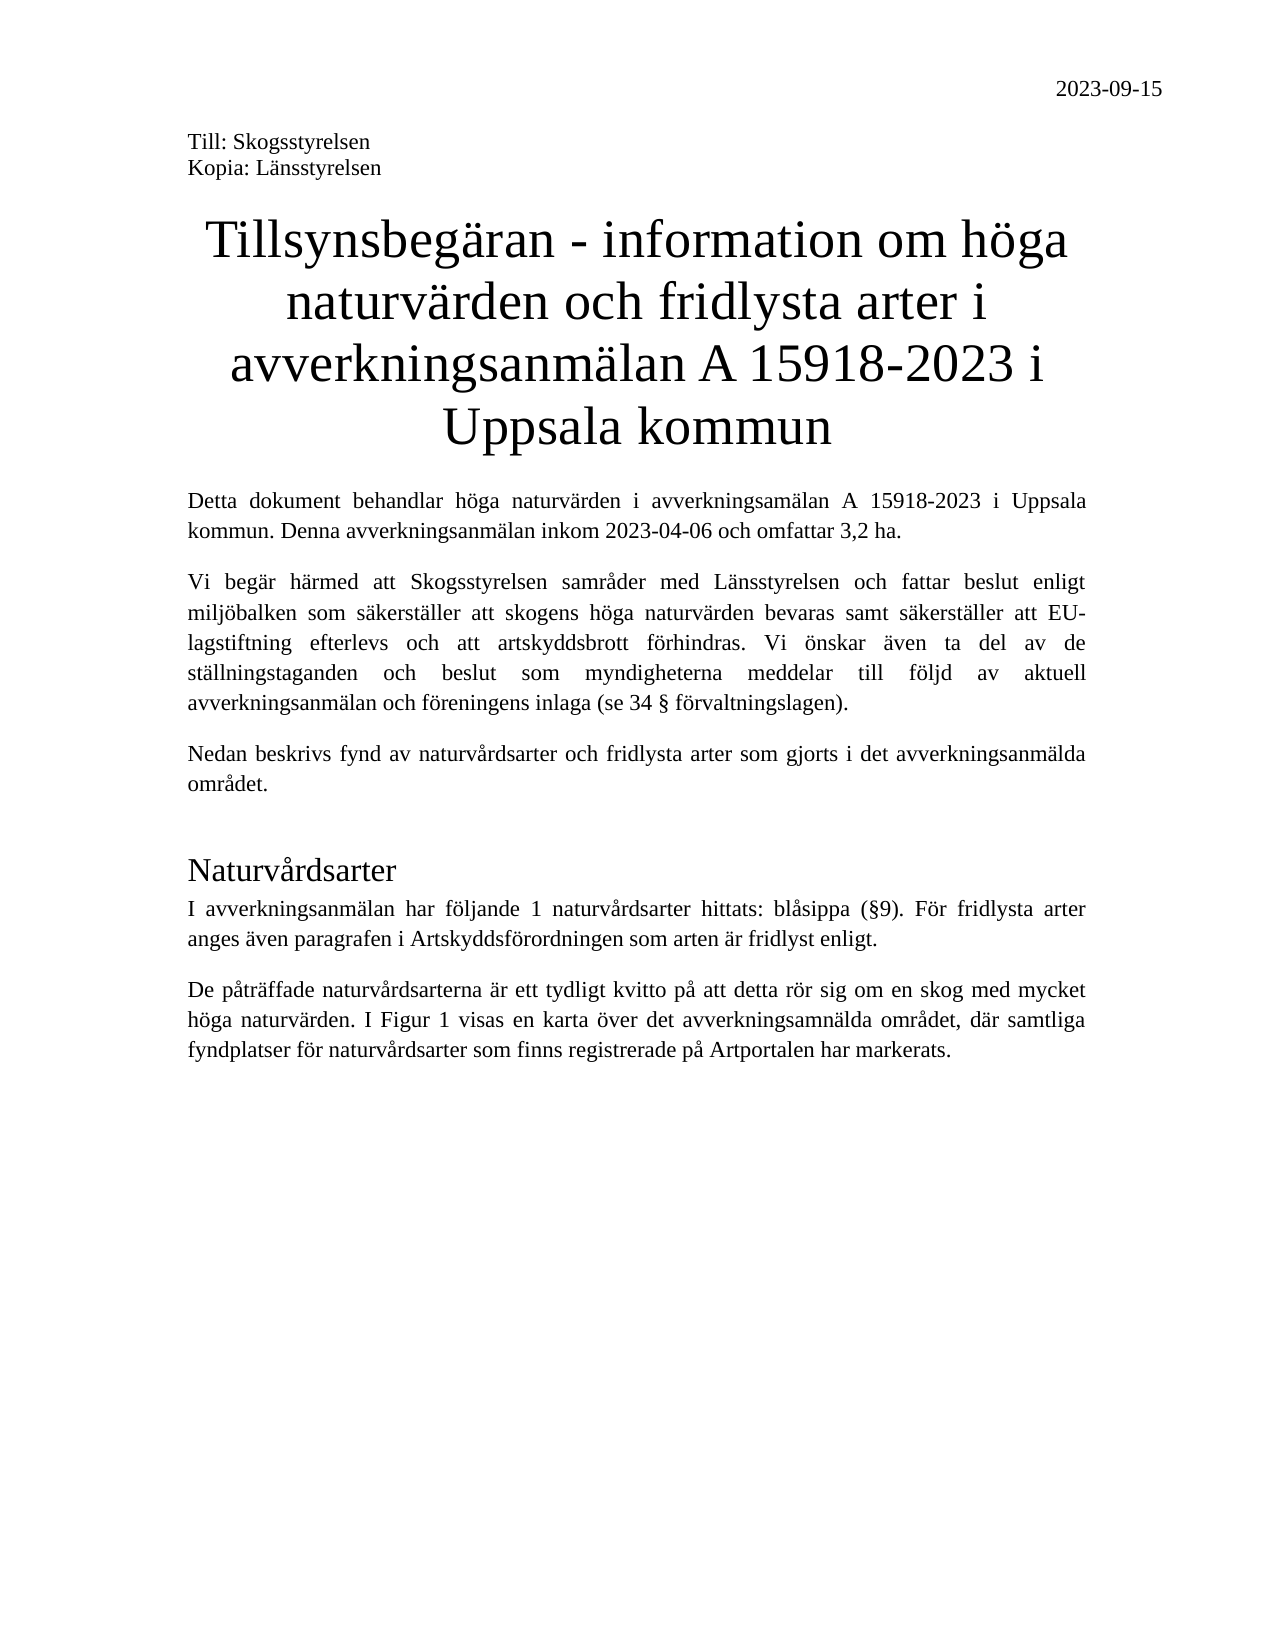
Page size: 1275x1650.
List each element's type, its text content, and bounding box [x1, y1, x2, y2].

text De påträffade naturvårdsarterna är ett tydligt kvitto på att detta rör sig om en skog med mycket höga naturvärden. I Figur 1 visas en karta över det avverkningsamnälda området, där samtliga fyndplatser för naturvårdsarter som finns registrerade på Artportalen har markerats. [187, 976, 1087, 1063]
text Detta dokument behandlar höga naturvärden i avverkningsamälan A 15918-2023 i Uppsala kommun. Denna avverkningsanmälan inkom 2023-04-06 och omfattar 3,2 ha. [187, 487, 1087, 544]
subtitle Naturvårdsarter [187, 851, 1087, 889]
text Vi begär härmed att Skogsstyrelsen samråder med Länsstyrelsen och fattar beslut enligt miljöbalken som säkerställer att skogens höga naturvärden bevaras samt säkerställer att EU-lagstiftning efterlevs och att artskyddsbrott förhindras. Vi önskar även ta del av de ställningstaganden och beslut som myndigheterna meddelar till följd av aktuell avverkningsanmälan och föreningens inlaga (se 34 § förvaltningslagen). [187, 568, 1087, 716]
title Tillsynsbegäran - information om höga naturvärden och fridlysta arter i avverkningsanmälan A 15918-2023 i Uppsala kommun [187, 207, 1087, 456]
text I avverkningsanmälan har följande 1 naturvårdsarter hittats: blåsippa (§9). För fridlysta arter anges även paragrafen i Artskyddsförordningen som arten är fridlyst enligt. [187, 895, 1087, 951]
text Nedan beskrivs fynd av naturvårdsarter och fridlysta arter som gjorts i det avverkningsanmälda området. [187, 740, 1087, 797]
